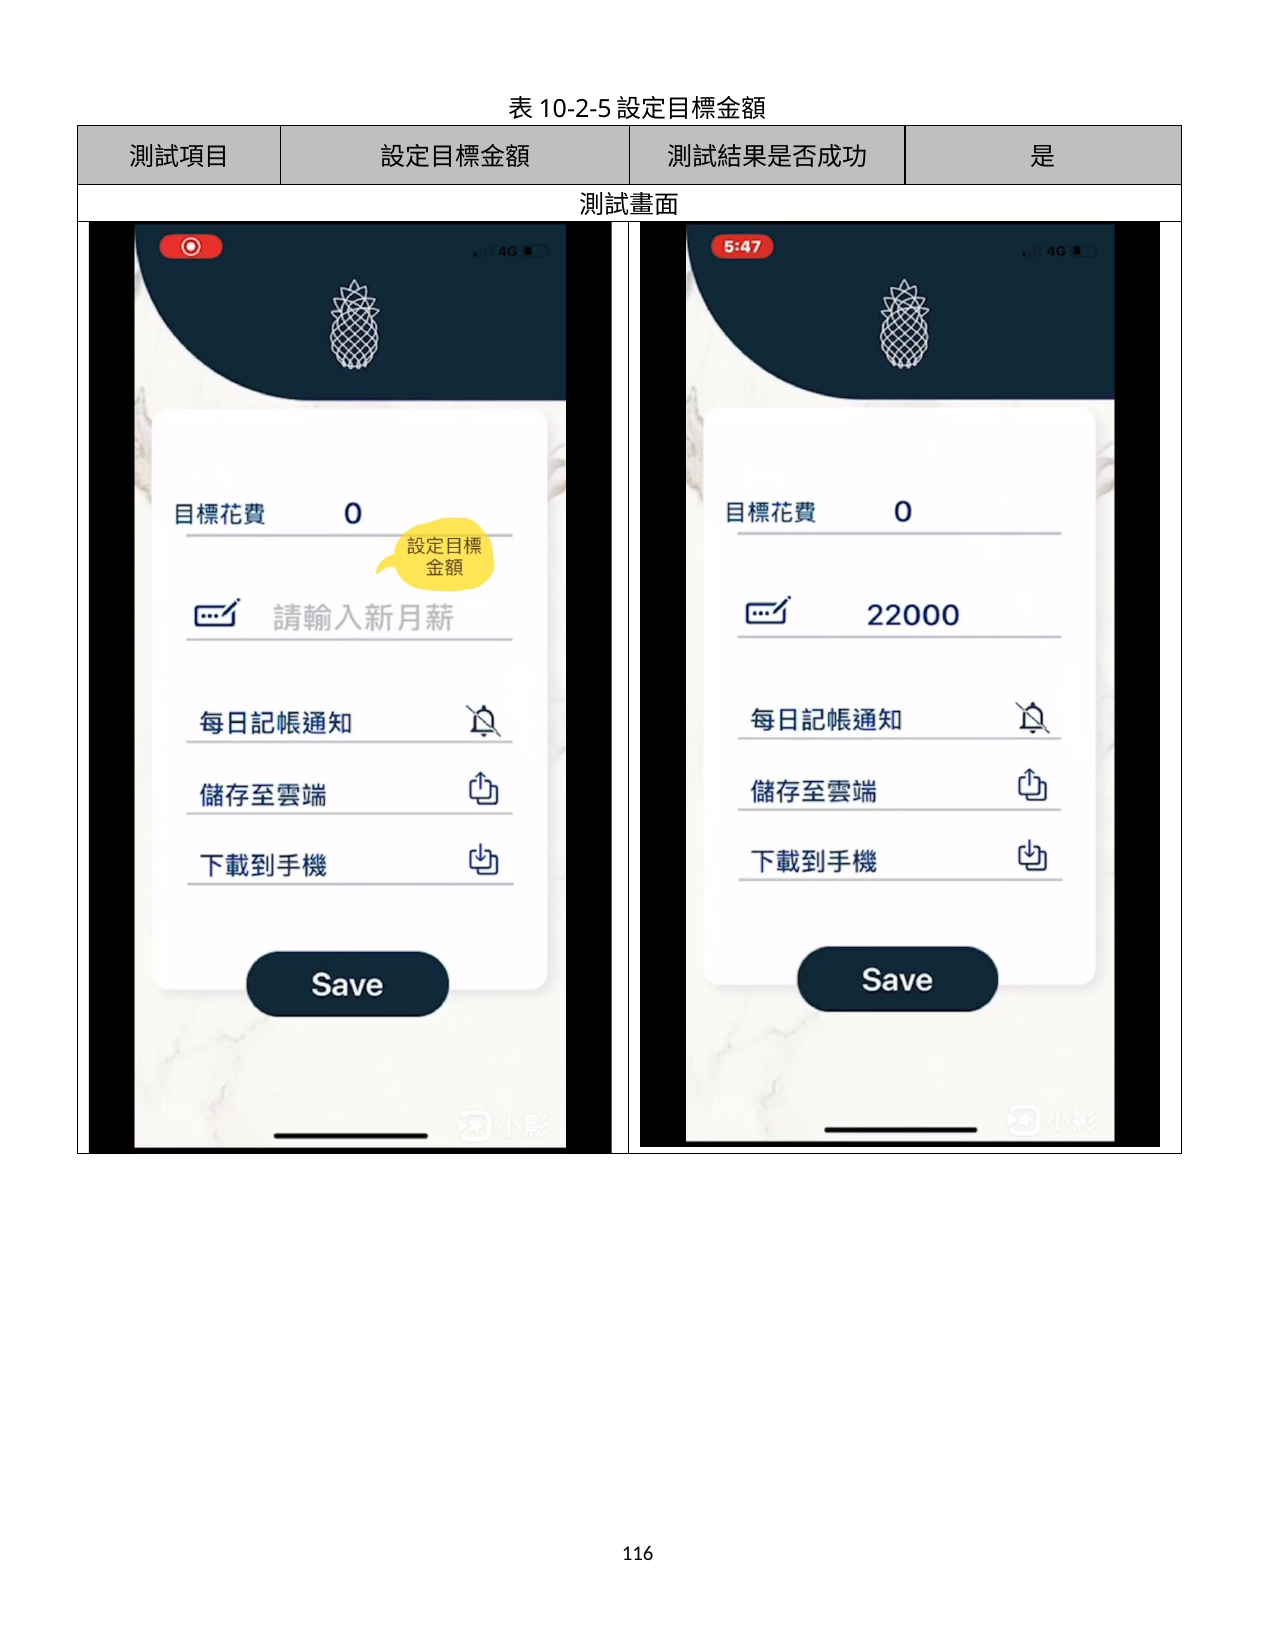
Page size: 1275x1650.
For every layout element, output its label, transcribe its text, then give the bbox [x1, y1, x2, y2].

picture [640, 222, 1160, 1147]
text 表10-2-5設定目標金額 [89, 89, 1186, 125]
table_cell [629, 222, 1181, 1152]
table_cell 測試畫面 [78, 185, 1181, 221]
table_cell [612, 222, 628, 1152]
table_header 測試項目 [78, 126, 280, 184]
table_header 設定目標金額 [281, 126, 629, 184]
picture [88, 222, 612, 1153]
table_header 測試結果是否成功 [630, 126, 904, 184]
table_cell [78, 222, 88, 1152]
table_header 是 [906, 126, 1181, 184]
